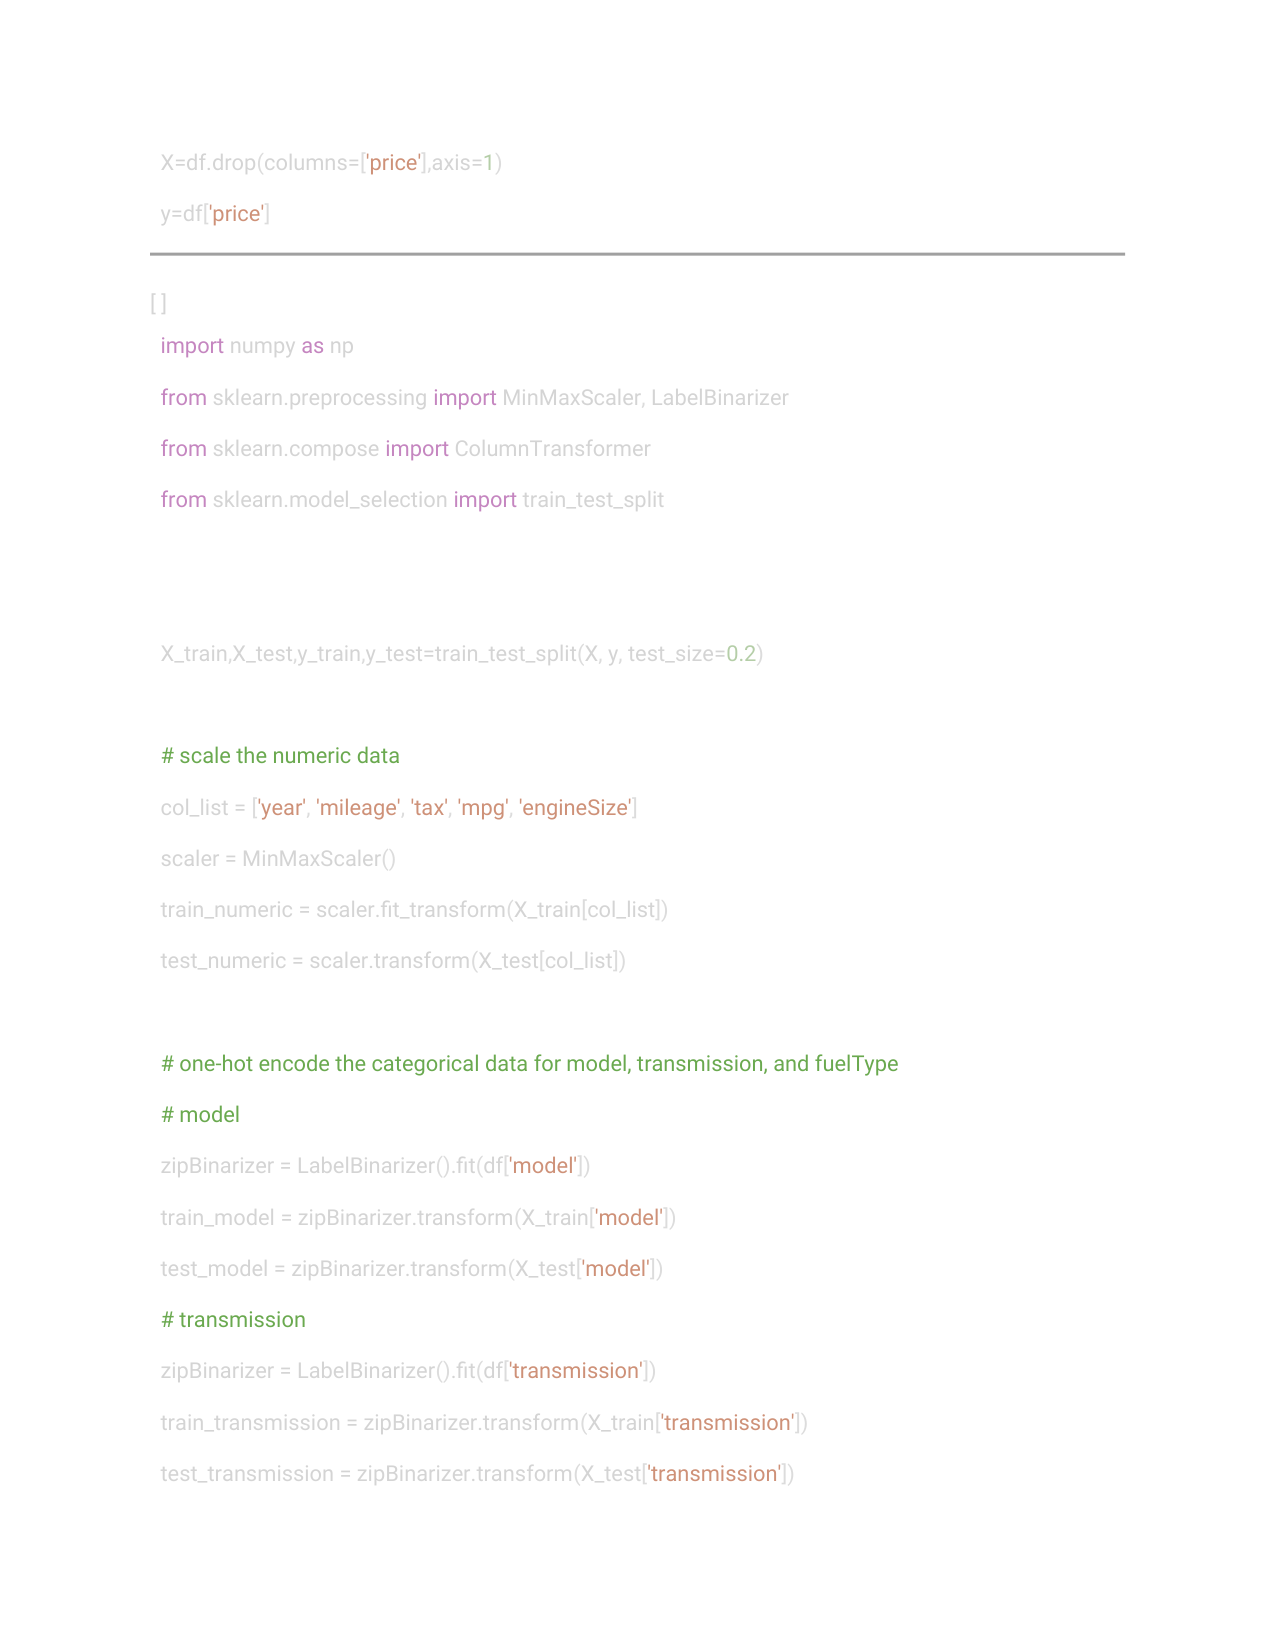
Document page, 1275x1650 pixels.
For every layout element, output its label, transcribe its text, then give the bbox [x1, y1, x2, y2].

text # transmission [160, 1307, 1112, 1333]
text test_transmission = zipBinarizer.transform(X_test['transmission']) [160, 1461, 1112, 1486]
text col_list = ['year', 'mileage', 'tax', 'mpg', 'engineSize'] [160, 794, 1112, 820]
text X_train,X_test,y_train,y_test=train_test_split(X, y, test_size=0.2) [160, 641, 1112, 666]
text test_model = zipBinarizer.transform(X_test['model']) [160, 1256, 1112, 1281]
text import numpy as np [160, 333, 1112, 359]
text from sklearn.preprocessing import MinMaxScaler, LabelBinarizer [160, 384, 1112, 410]
text train_numeric = scaler.fit_transform(X_train[col_list]) [160, 897, 1112, 923]
text # scale the numeric data [160, 743, 1112, 769]
text [ ] [150, 291, 1125, 317]
text zipBinarizer = LabelBinarizer().fit(df['transmission']) [160, 1358, 1112, 1384]
text from sklearn.model_selection import train_test_split [160, 487, 1112, 513]
text y=df['price'] [160, 201, 1112, 227]
text train_transmission = zipBinarizer.transform(X_train['transmission']) [160, 1409, 1112, 1435]
text from sklearn.compose import ColumnTransformer [160, 436, 1112, 461]
text train_model = zipBinarizer.transform(X_train['model']) [160, 1204, 1112, 1230]
text X=df.drop(columns=['price'],axis=1) [160, 150, 1112, 176]
text test_numeric = scaler.transform(X_test[col_list]) [160, 948, 1112, 974]
text # one-hot encode the categorical data for model, transmission, and fuelType [160, 1051, 1112, 1076]
text # model [160, 1102, 1112, 1128]
text zipBinarizer = LabelBinarizer().fit(df['model']) [160, 1153, 1112, 1179]
text scaler = MinMaxScaler() [160, 846, 1112, 871]
